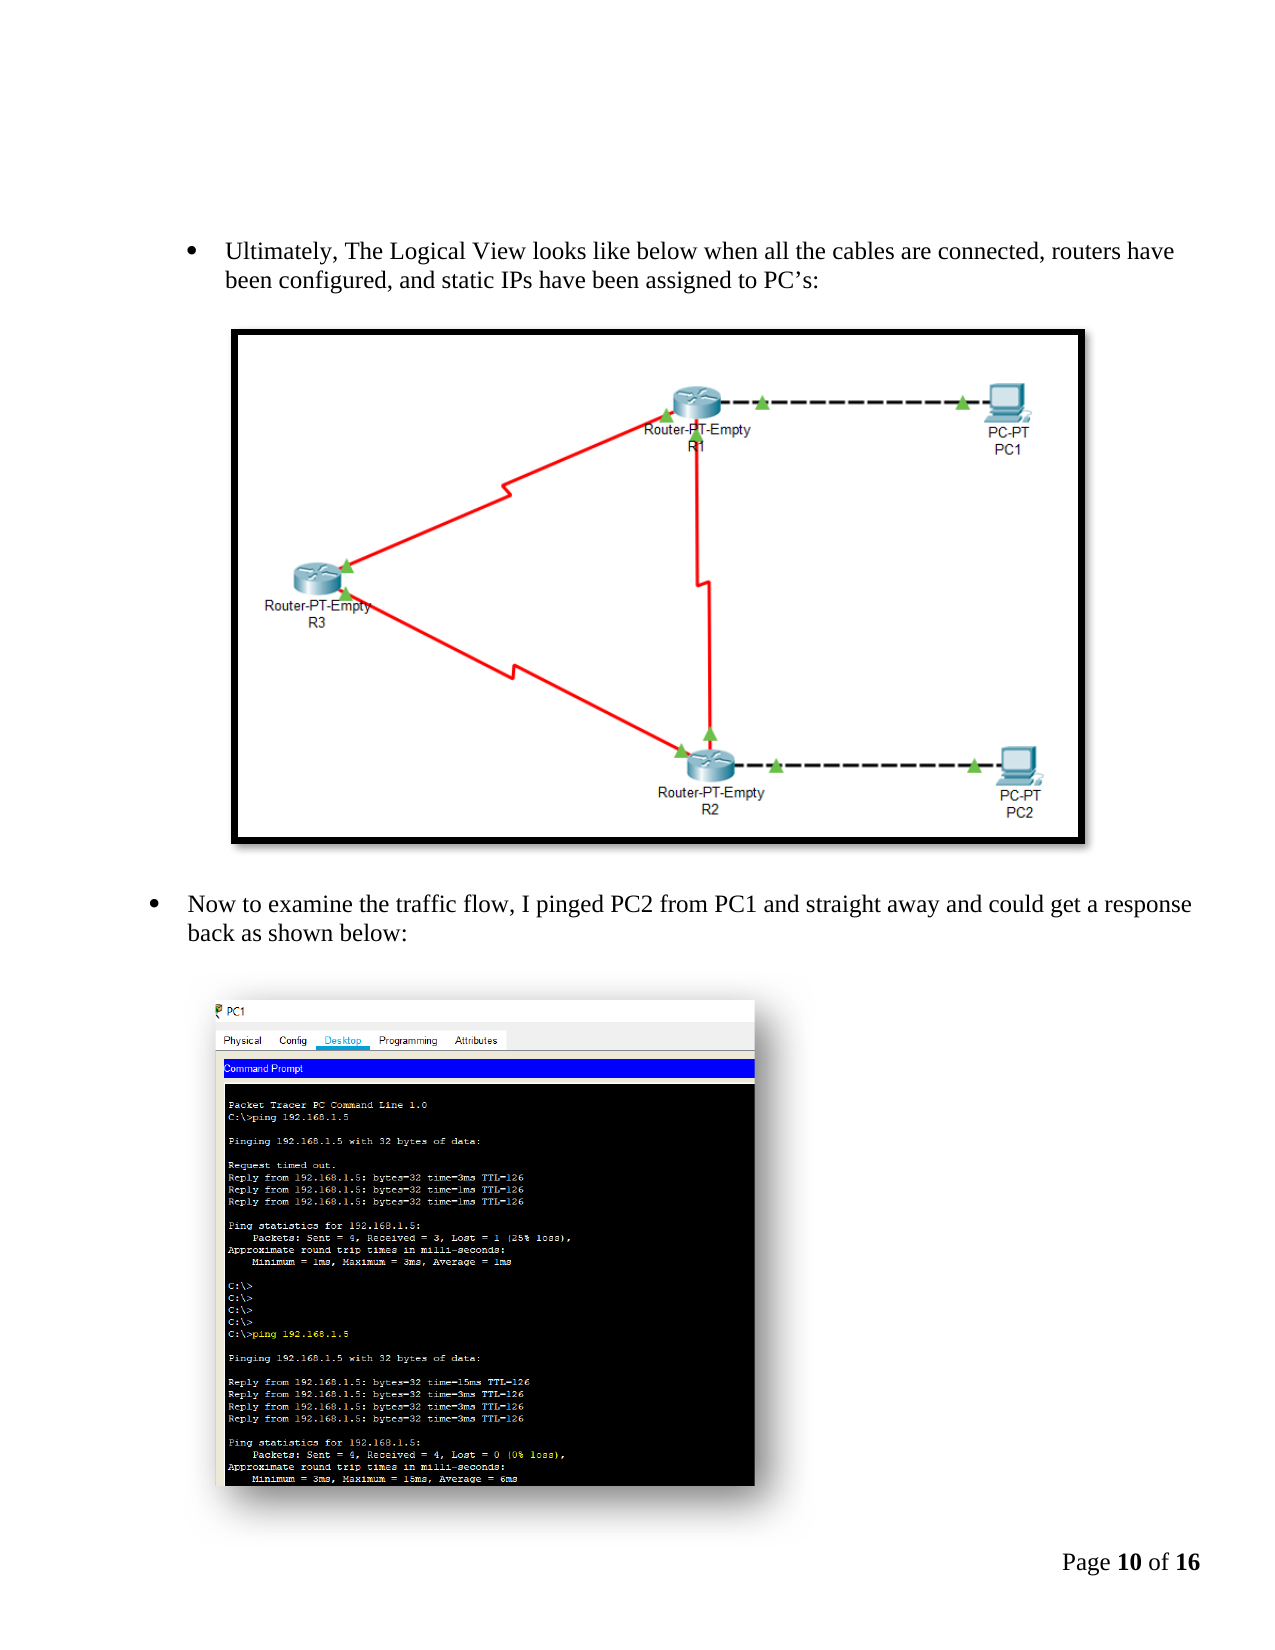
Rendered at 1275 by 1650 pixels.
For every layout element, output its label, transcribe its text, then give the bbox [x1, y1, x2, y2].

list Ultimately, The Logical View looks like below when all the cables are connected, routers have been configured, and static IPs have been assigned to PC’s: [187, 236, 1200, 294]
list Now to examine the traffic flow, I pinged PC2 from PC1 and straight away and could get a response back as shown below: [150, 889, 1200, 946]
picture [215, 1000, 755, 1486]
picture [238, 335, 1078, 837]
